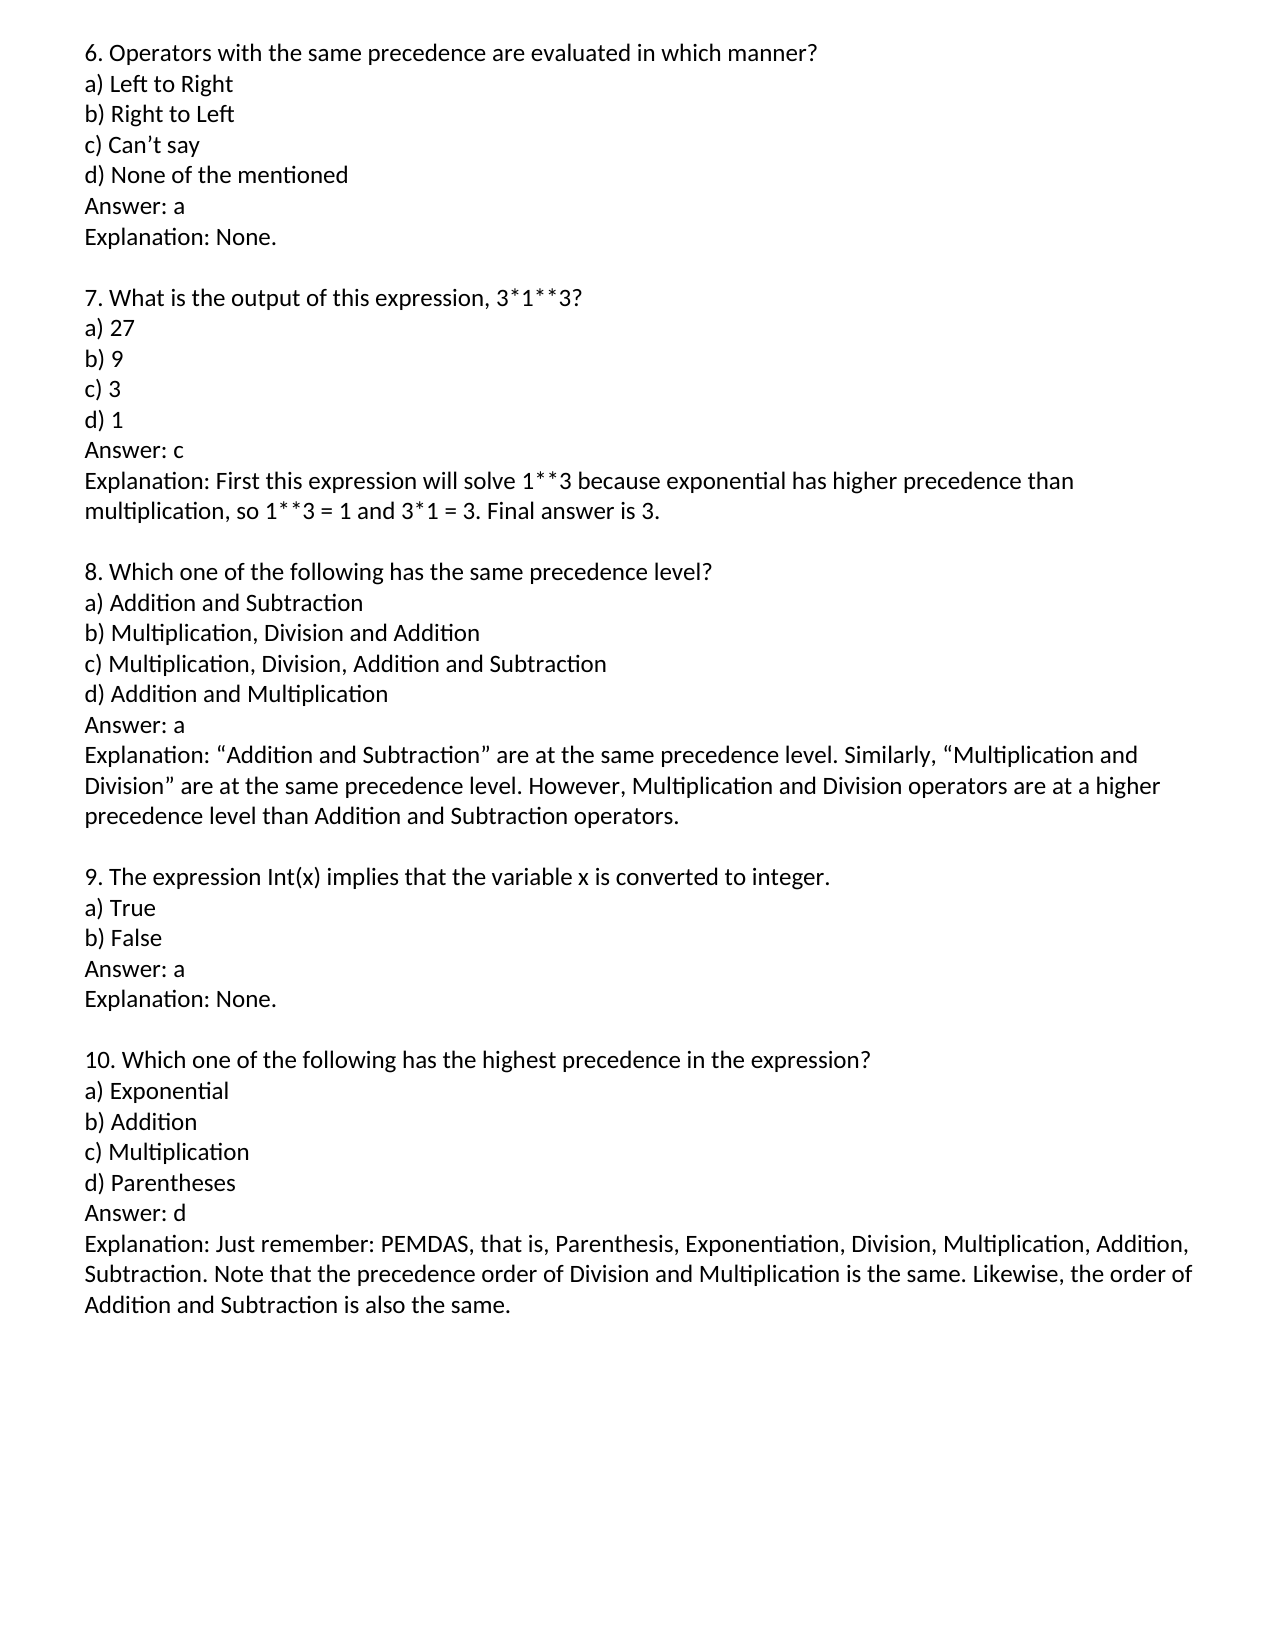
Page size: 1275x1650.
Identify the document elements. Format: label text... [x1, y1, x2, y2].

text d) Parentheses [84, 1167, 1200, 1197]
text d) None of the mentioned [84, 159, 1200, 190]
text Answer: a [84, 190, 1200, 221]
text c) Multiplication, Division, Addition and Subtraction [84, 648, 1200, 678]
text d) 1 [84, 404, 1200, 434]
text c) Multiplication [84, 1136, 1200, 1167]
text a) True [84, 892, 1200, 923]
text b) Right to Left [84, 98, 1200, 129]
text 9. The expression Int(x) implies that the variable x is converted to integer. [84, 862, 1200, 892]
text Explanation: None. [84, 984, 1200, 1014]
text a) 27 [84, 312, 1200, 343]
text b) 9 [84, 343, 1200, 373]
text b) Addition [84, 1106, 1200, 1136]
text Explanation: “Addition and Subtraction” are at the same precedence level. Similarly, “Multiplication and Division” are at the same precedence level. However, Multiplication and Division operators are at a higher precedence level than Addition and Subtraction operators. [84, 739, 1200, 831]
text 6. Operators with the same precedence are evaluated in which manner? [84, 37, 1200, 68]
text a) Addition and Subtraction [84, 587, 1200, 617]
text c) 3 [84, 373, 1200, 404]
text Explanation: Just remember: PEMDAS, that is, Parenthesis, Exponentiation, Division, Multiplication, Addition, Subtraction. Note that the precedence order of Division and Multiplication is the same. Likewise, the order of Addition and Subtraction is also the same. [84, 1228, 1200, 1319]
text 8. Which one of the following has the same precedence level? [84, 556, 1200, 587]
text b) False [84, 923, 1200, 953]
text Answer: a [84, 953, 1200, 984]
text a) Exponential [84, 1075, 1200, 1106]
text Answer: d [84, 1197, 1200, 1228]
text Answer: c [84, 434, 1200, 465]
text c) Can’t say [84, 129, 1200, 159]
text a) Left to Right [84, 68, 1200, 98]
text Explanation: First this expression will solve 1**3 because exponential has higher precedence than multiplication, so 1**3 = 1 and 3*1 = 3. Final answer is 3. [84, 465, 1200, 526]
text 10. Which one of the following has the highest precedence in the expression? [84, 1045, 1200, 1075]
text 7. What is the output of this expression, 3*1**3? [84, 282, 1200, 312]
text b) Multiplication, Division and Addition [84, 617, 1200, 648]
text Answer: a [84, 709, 1200, 739]
text d) Addition and Multiplication [84, 678, 1200, 709]
text Explanation: None. [84, 221, 1200, 251]
